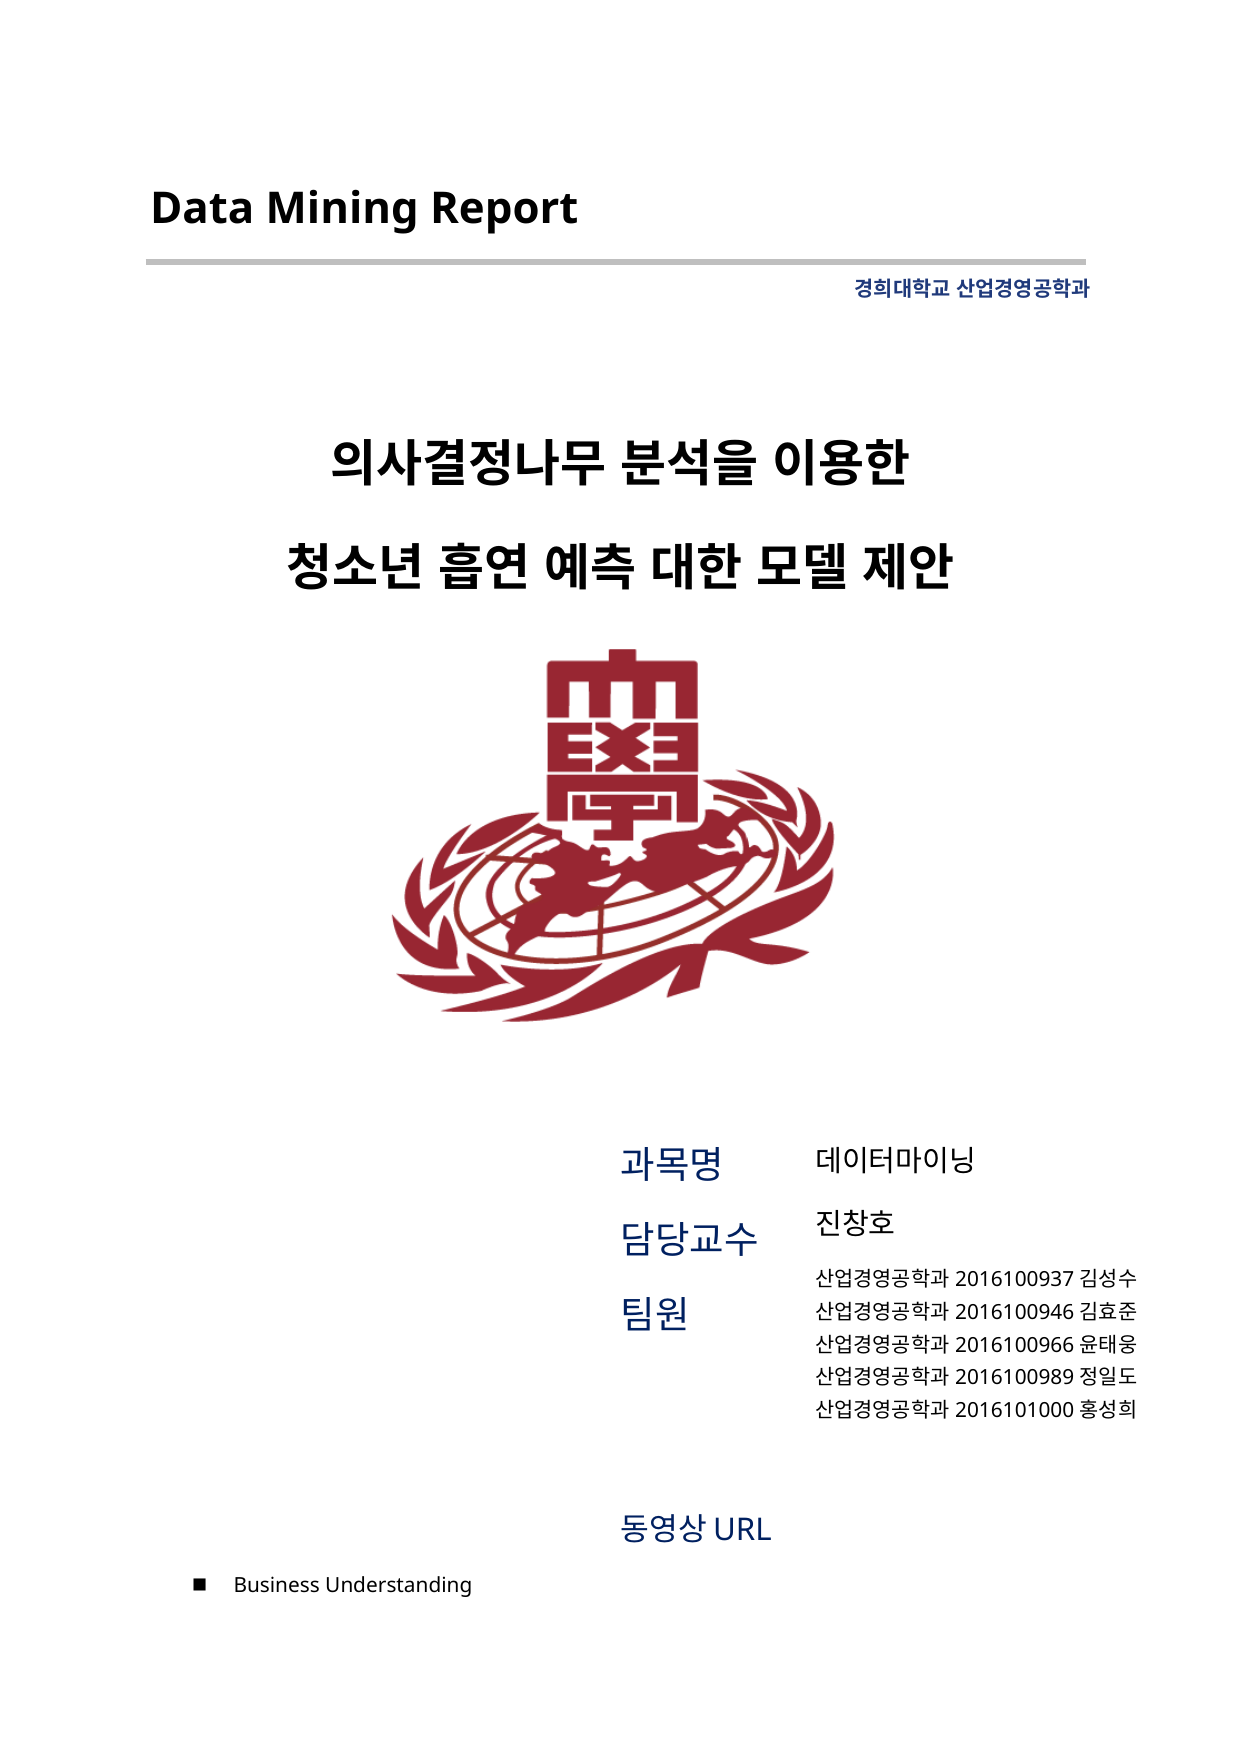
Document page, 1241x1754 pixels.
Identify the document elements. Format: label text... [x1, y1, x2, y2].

title 의사결정나무 분석을 이용한 [150, 424, 1090, 496]
picture [353, 617, 887, 1072]
list Business Understanding [192, 1570, 605, 1598]
title 청소년 흡연 예측 대한 모델 제안 [150, 527, 1090, 599]
text Data Mining Report [150, 177, 1090, 237]
text 경희대학교 산업경영공학과 [150, 272, 1090, 303]
